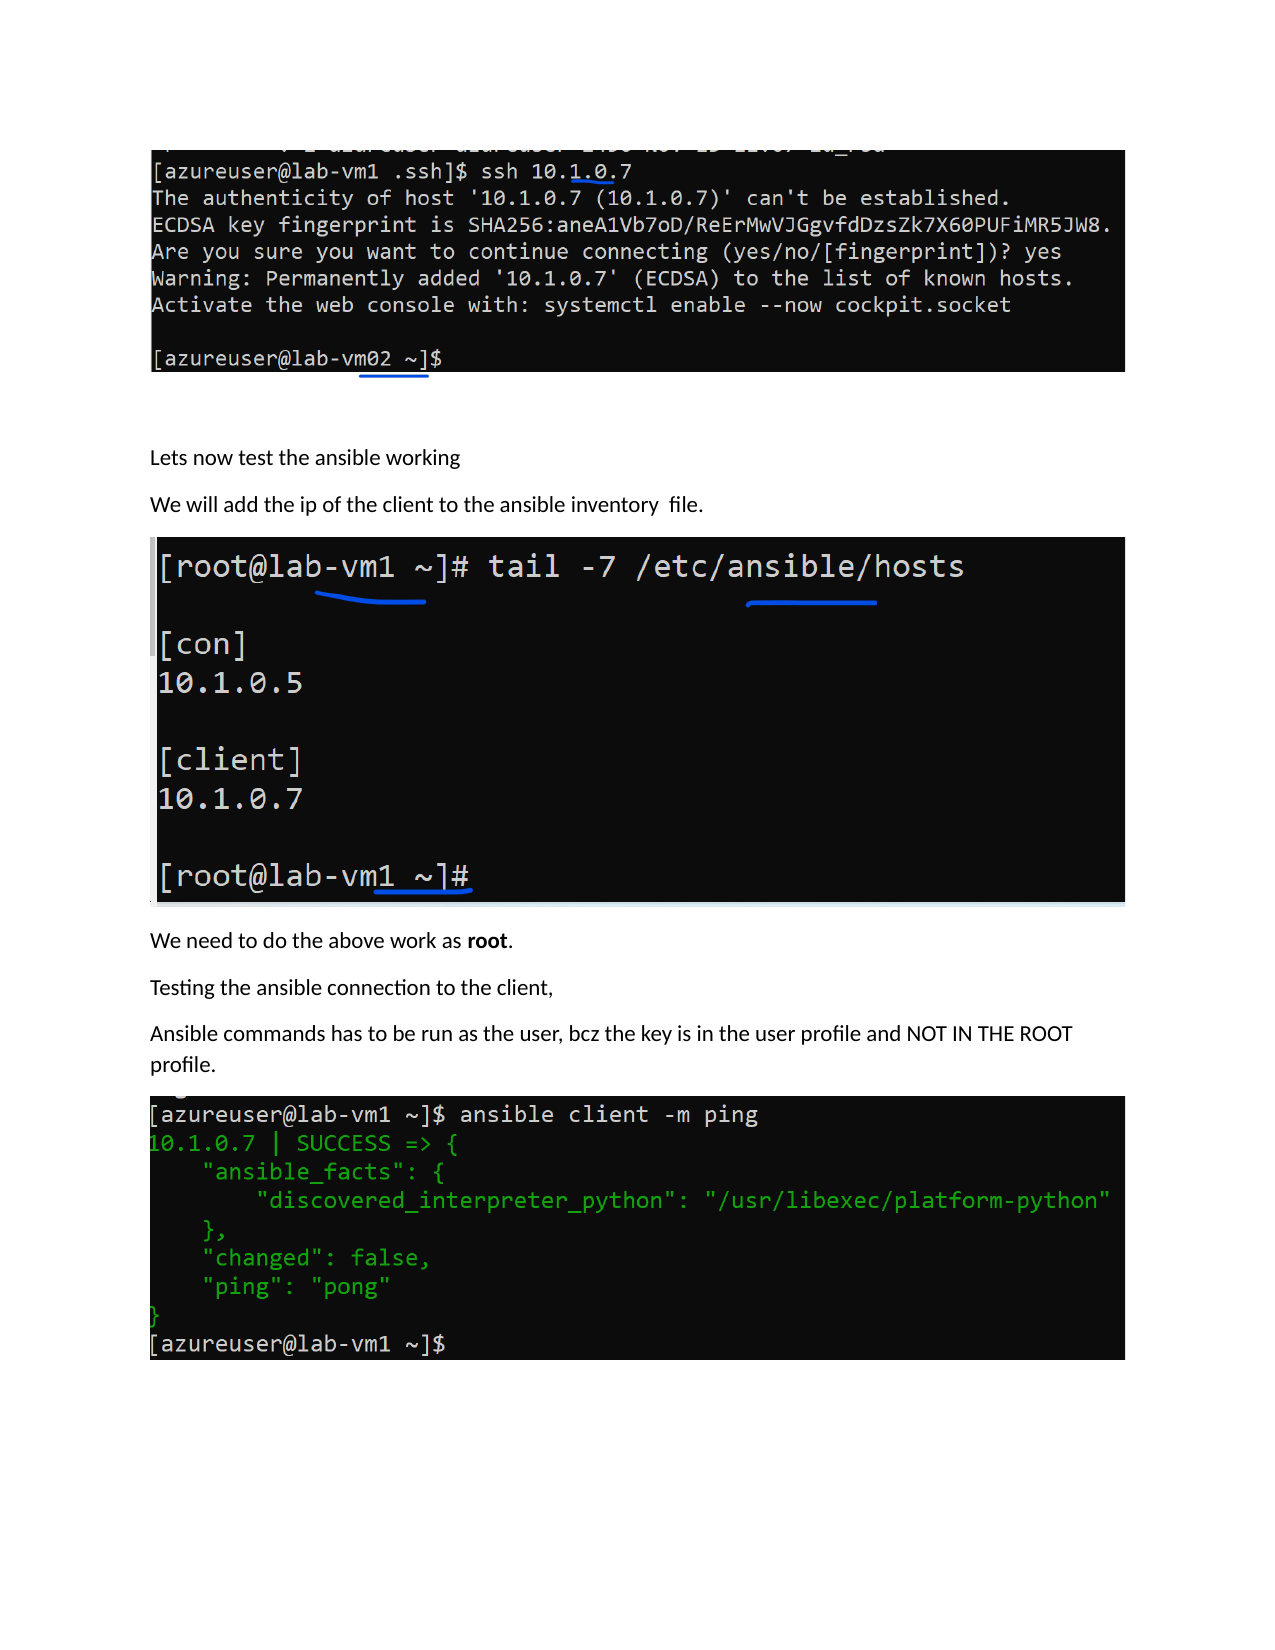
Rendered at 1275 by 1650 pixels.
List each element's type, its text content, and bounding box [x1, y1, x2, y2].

picture [150, 1096, 1125, 1360]
text We will add the ip of the client to the ansible inventory file. [150, 490, 1125, 518]
text Lets now test the ansible working [150, 443, 1125, 471]
text Ansible commands has to be run as the user, bcz the key is in the user profile and NOT IN THE ROOT profile. [150, 1019, 1125, 1078]
text We need to do the above work as root. [150, 926, 1125, 954]
picture [150, 537, 1125, 907]
picture [150, 150, 1125, 378]
text Testing the ansible connection to the client, [150, 973, 1125, 1001]
